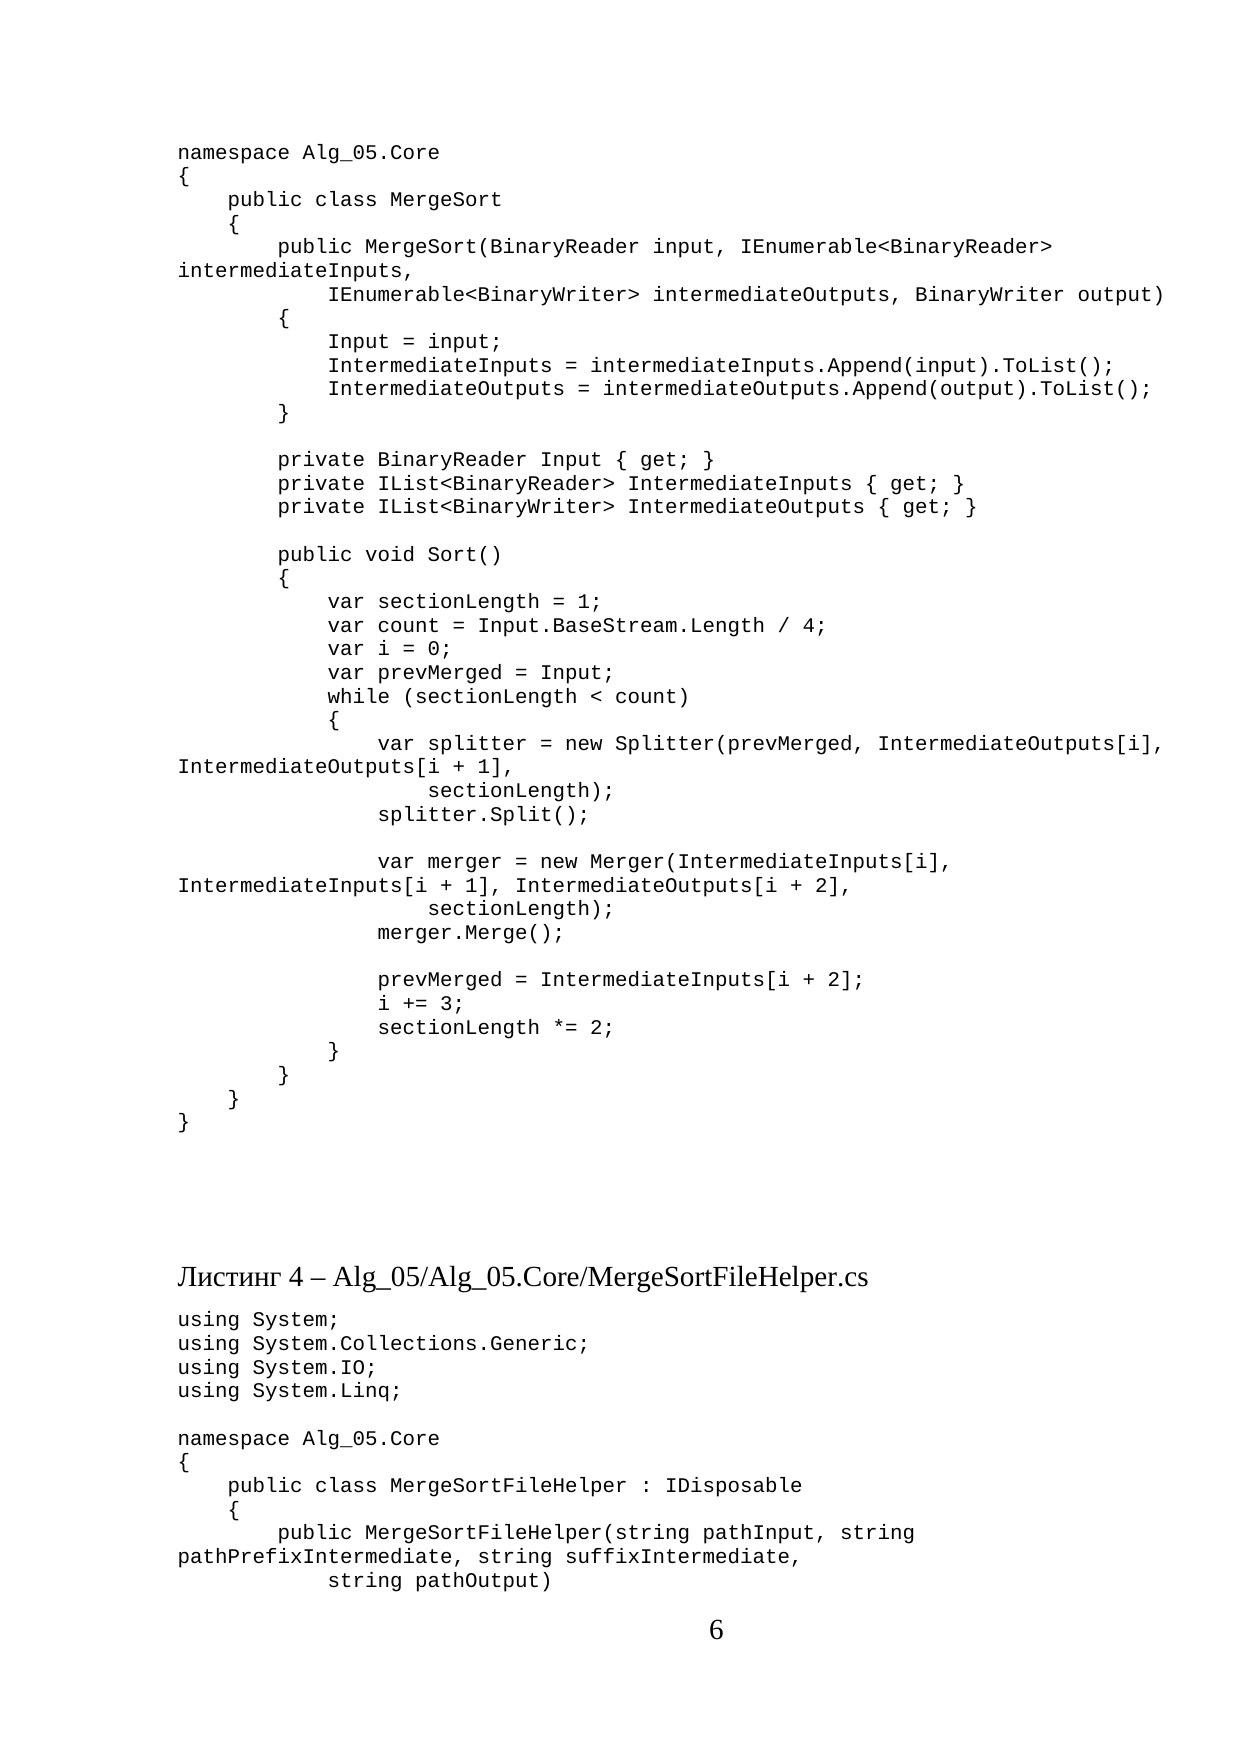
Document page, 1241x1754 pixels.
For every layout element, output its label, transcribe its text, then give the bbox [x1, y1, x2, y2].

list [177, 1309, 1181, 1593]
text Листинг 4 – Alg_05/Alg_05.Core/MergeSortFileHelper.cs [177, 1259, 1181, 1293]
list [177, 118, 1181, 1158]
